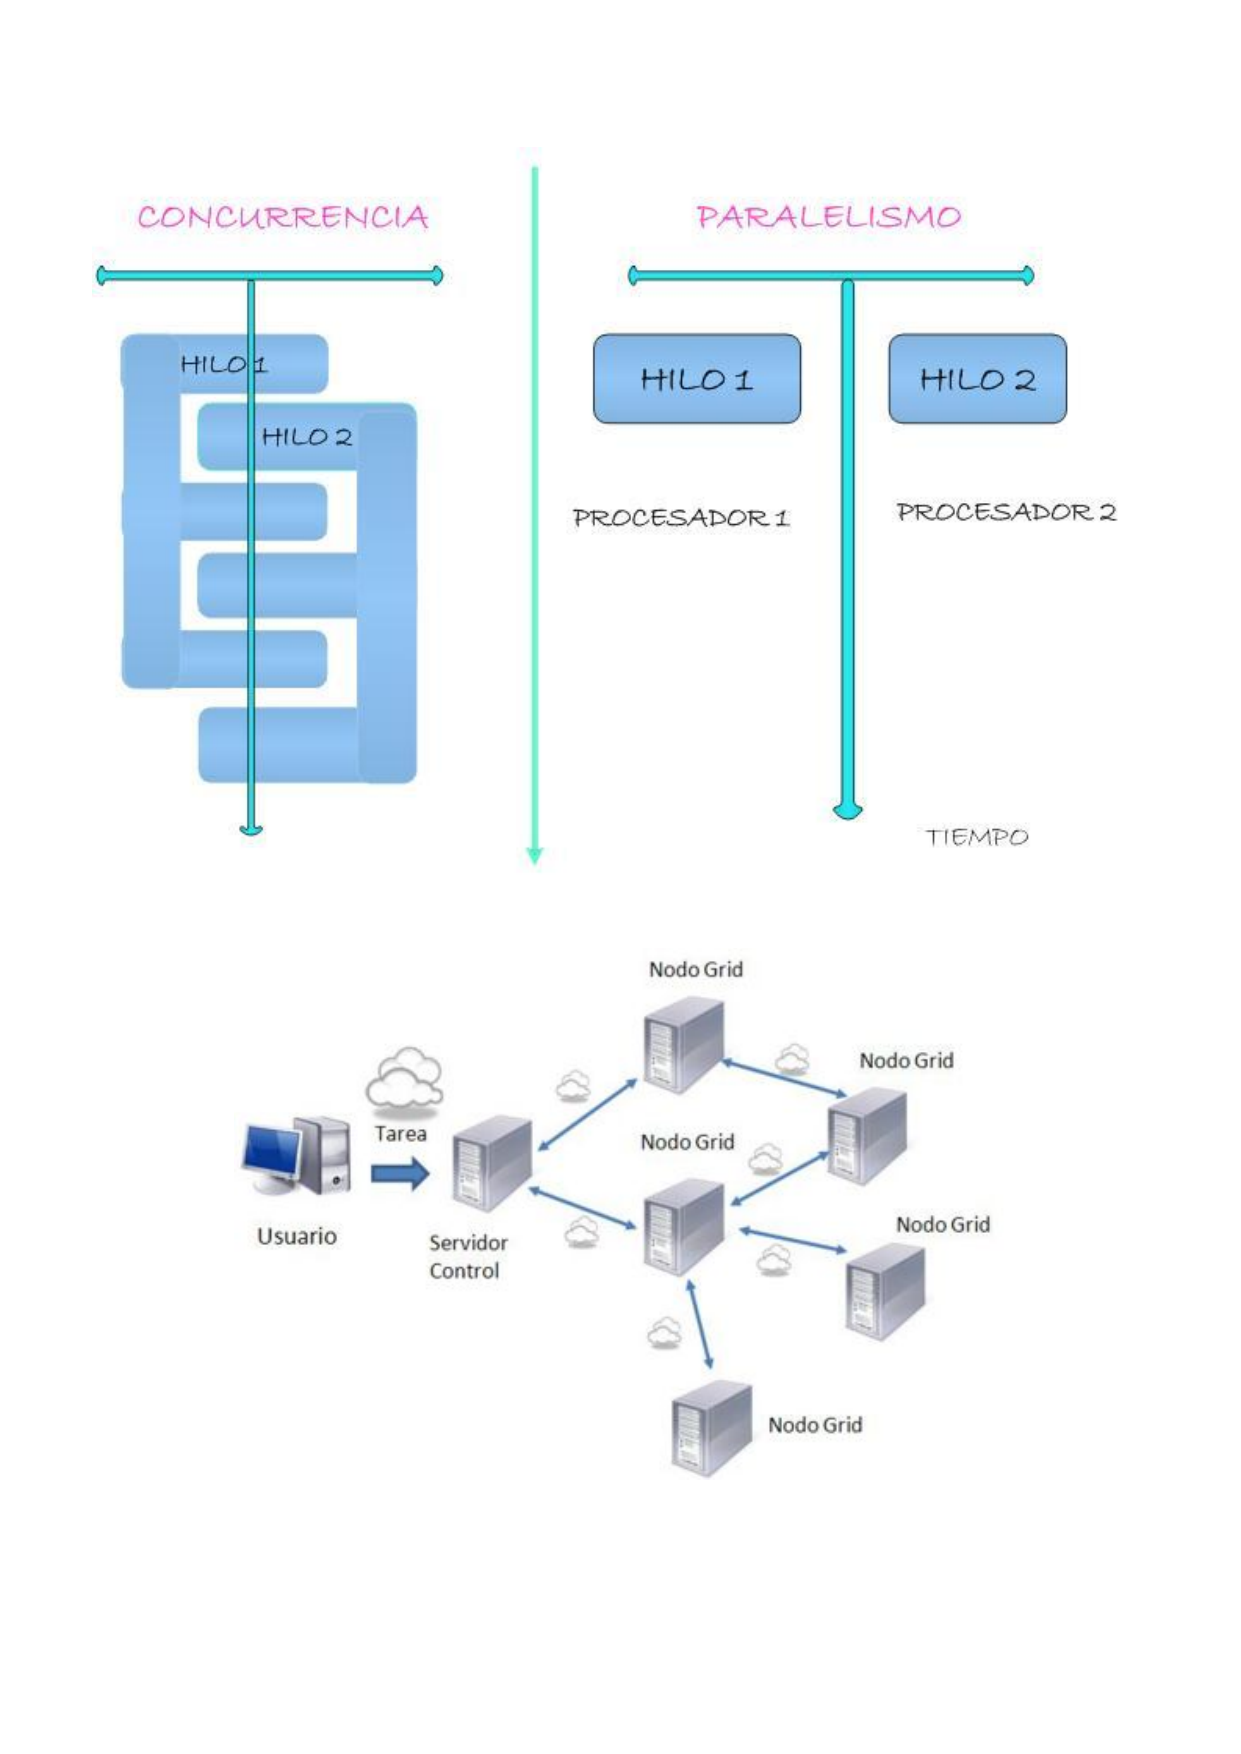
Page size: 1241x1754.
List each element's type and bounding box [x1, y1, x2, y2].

picture [234, 948, 1007, 1480]
picture [92, 147, 1149, 901]
